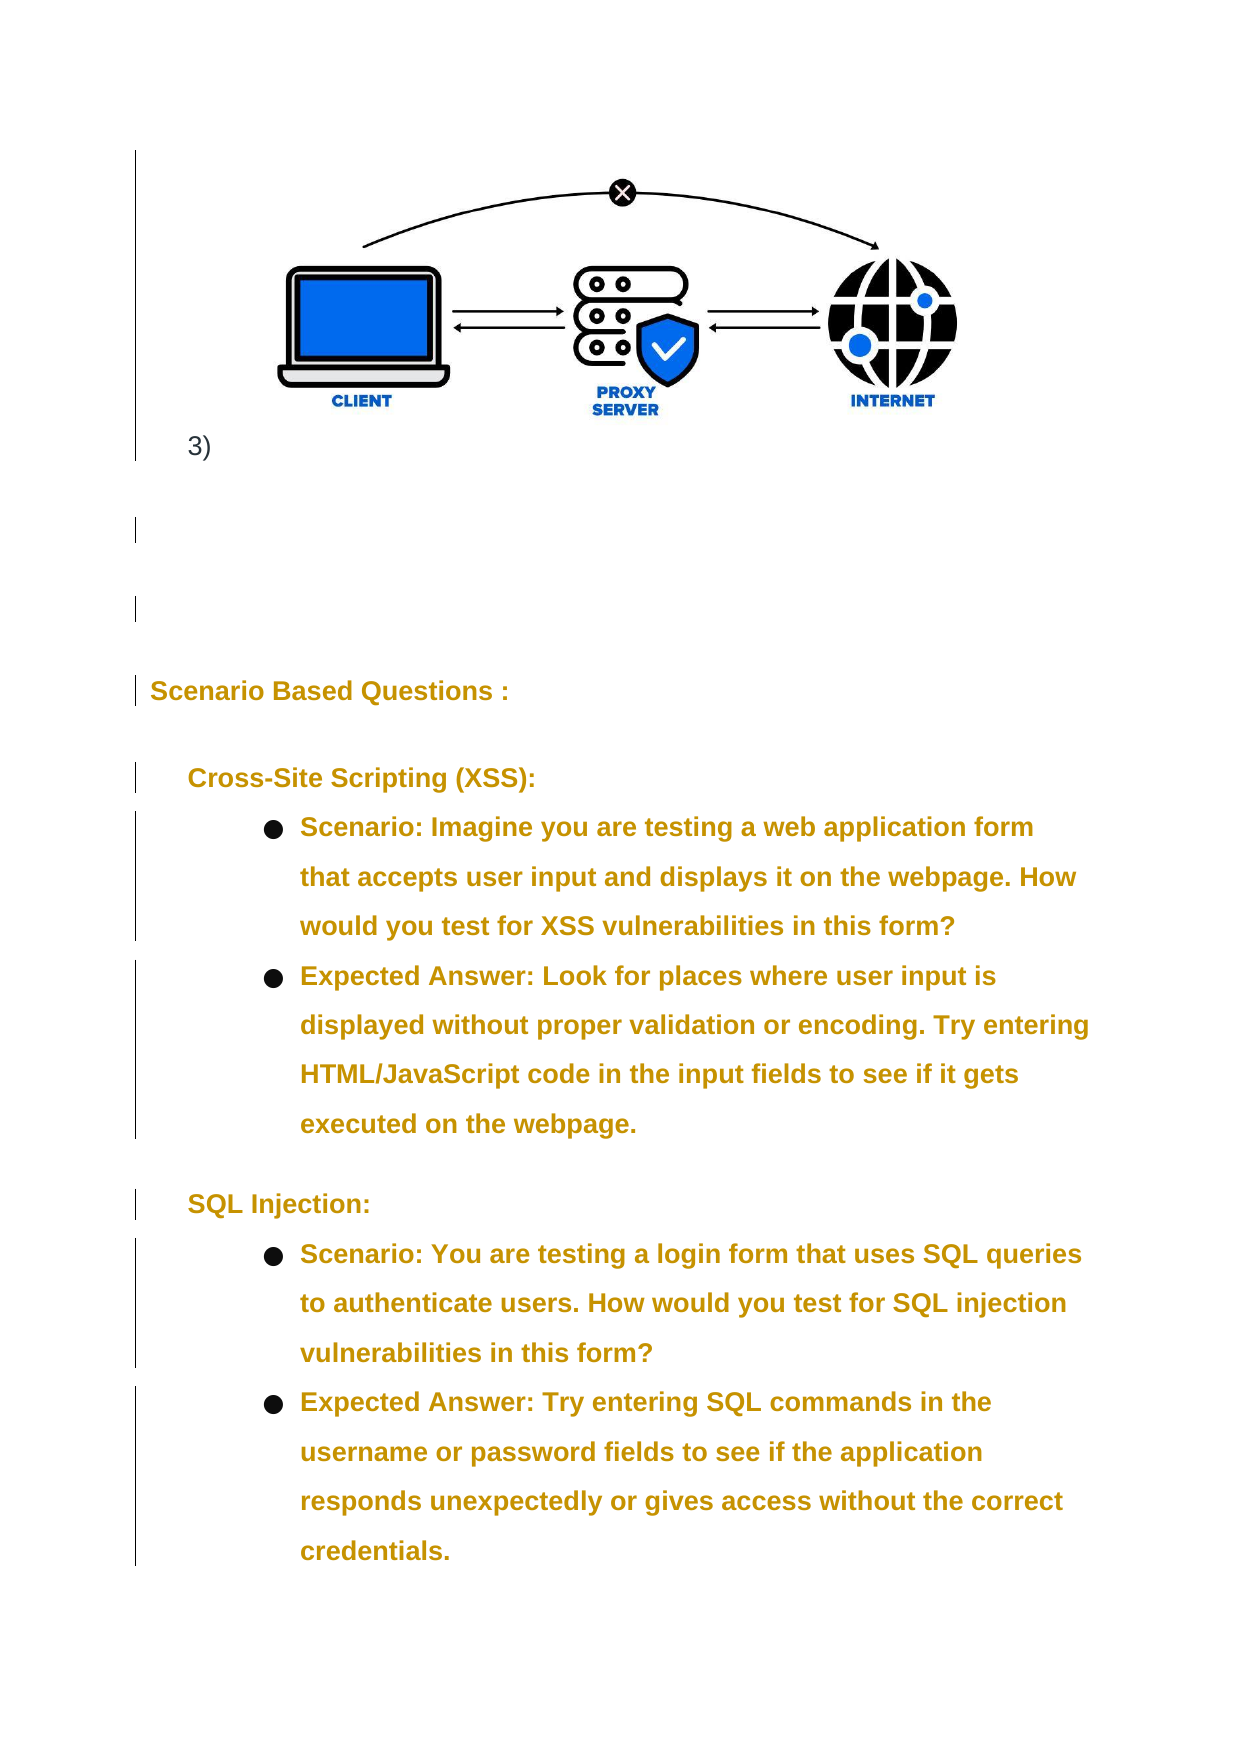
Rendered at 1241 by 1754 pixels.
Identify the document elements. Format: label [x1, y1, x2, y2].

picture [225, 150, 992, 456]
